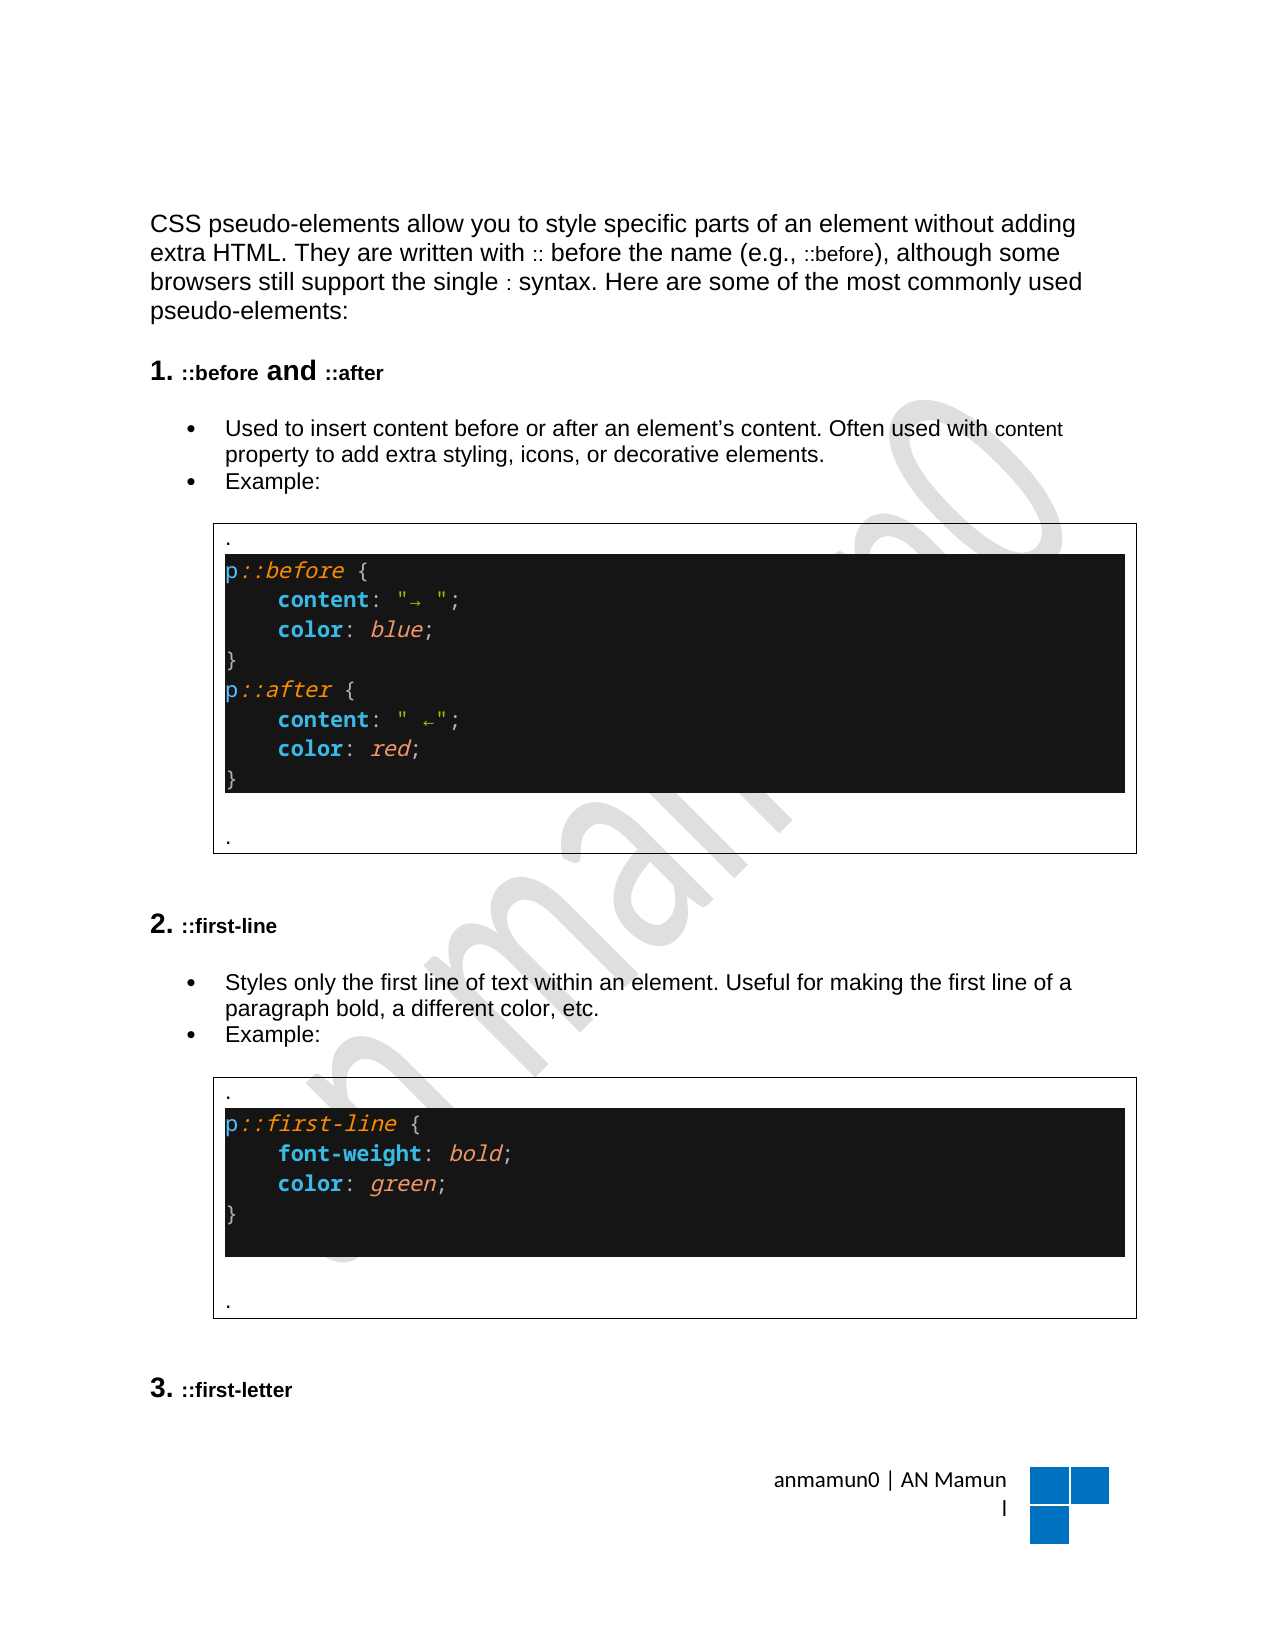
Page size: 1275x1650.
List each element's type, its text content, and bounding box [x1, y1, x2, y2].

list Example: [187, 468, 1125, 494]
subtitle 3. ::first-letter [150, 1371, 1125, 1404]
list Styles only the first line of text within an element. Useful for making the first line of a paragraph bold, a different color, etc. [187, 969, 1125, 1021]
subtitle 2. ::first-line [150, 907, 1125, 939]
list Example: [187, 1021, 1125, 1048]
subtitle 1. ::before and ::after [150, 353, 1125, 386]
text CSS pseudo-elements allow you to style specific parts of an element without adding extra HTML. They are written with :: before the name (e.g., ::before), although some browsers still support the single : syntax. Here are some of the most commonly used pseudo-elements: [150, 209, 1125, 324]
list Used to insert content before or after an element’s content. Often used with content property to add extra styling, icons, or decorative elements. [187, 415, 1125, 468]
table_header . p::before { content: "→ "; color: blue; } p::after { content: " ←"; color: red; } . [214, 524, 1136, 853]
table_header . p::first-line { font-weight: bold; color: green; } . [214, 1078, 1136, 1318]
